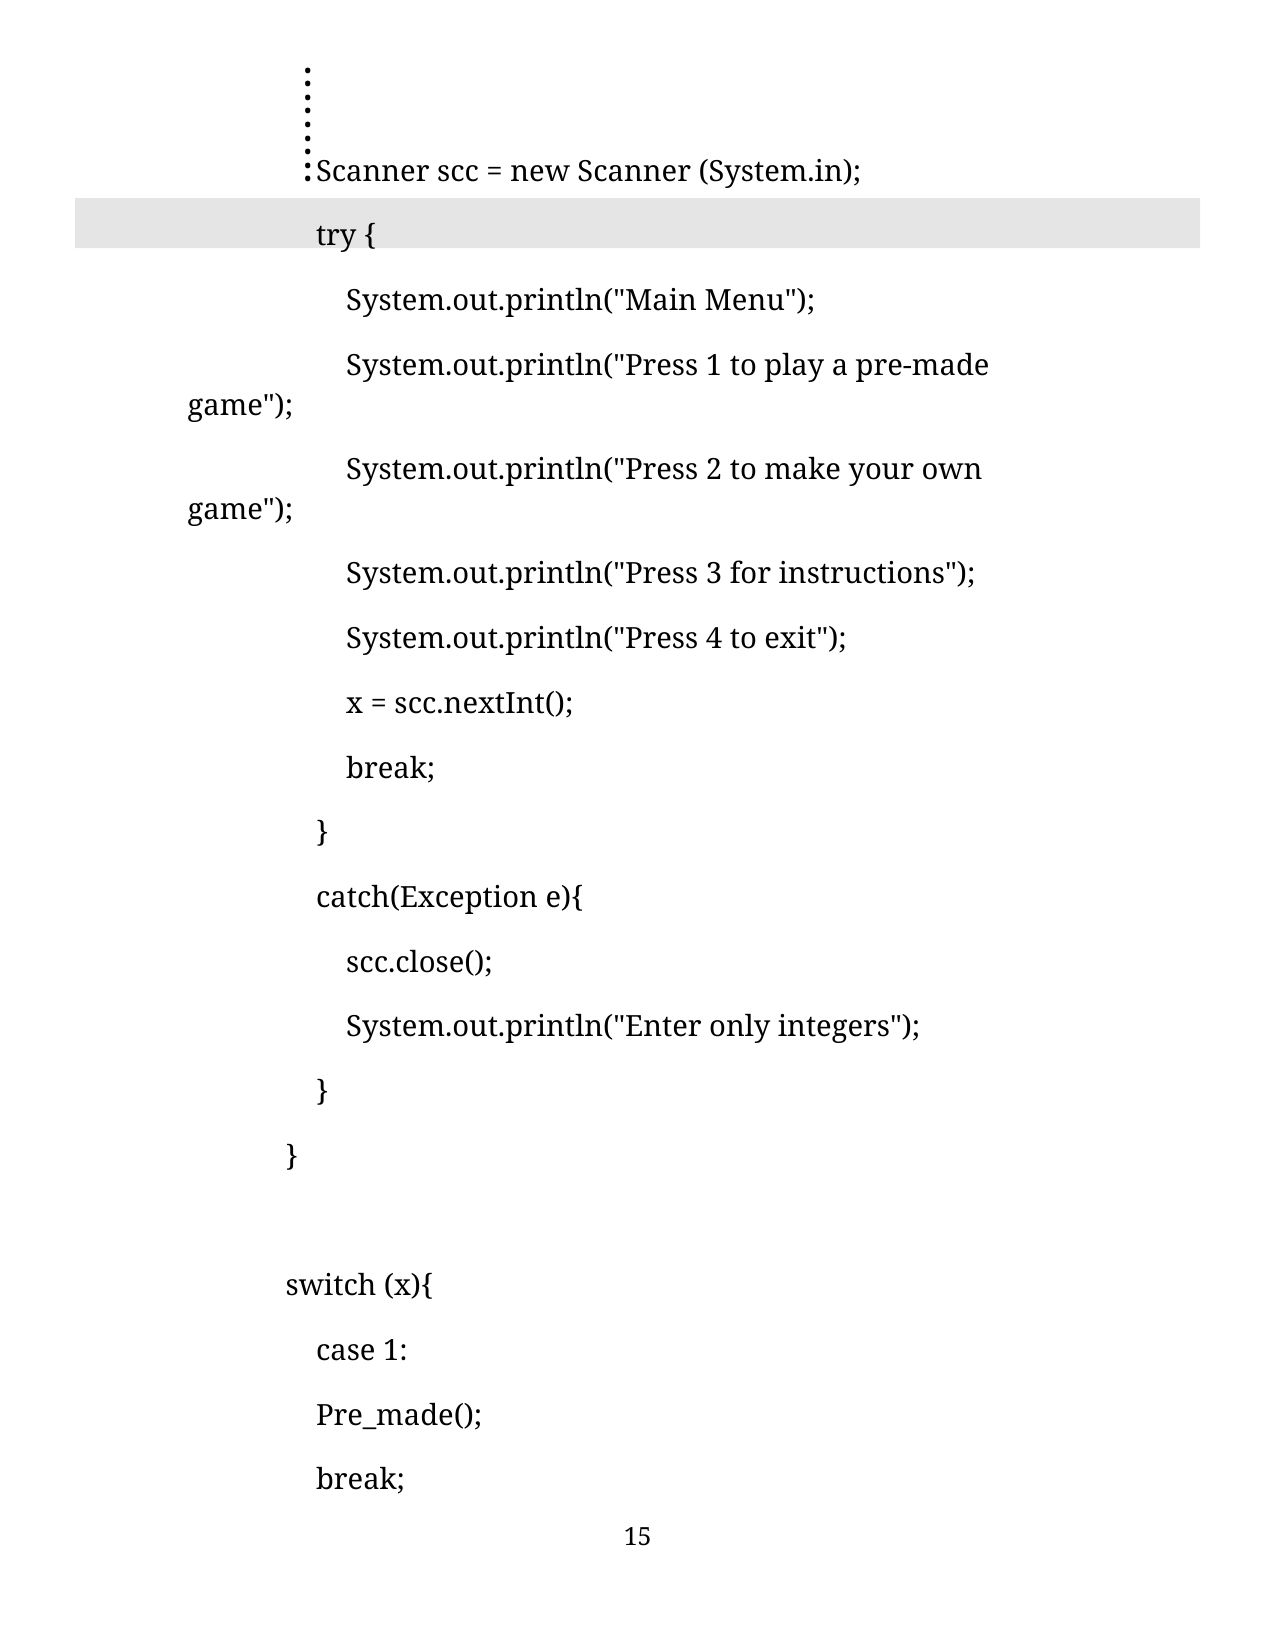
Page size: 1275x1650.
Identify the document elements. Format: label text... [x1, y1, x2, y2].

text case 1: [187, 1329, 1087, 1369]
text } [187, 812, 1087, 851]
text Scanner scc = new Scanner (System.in); [187, 150, 1087, 190]
text System.out.println("Press 4 to exit"); [187, 617, 1087, 657]
text break; [187, 1458, 1087, 1498]
text switch (x){ [187, 1264, 1087, 1304]
text System.out.println("Press 1 to play a pre-made game"); [187, 344, 1087, 423]
text catch(Exception e){ [187, 876, 1087, 916]
text } [187, 1070, 1087, 1110]
text System.out.println("Press 2 to make your own game"); [187, 448, 1087, 528]
text break; [187, 747, 1087, 787]
text System.out.println("Press 3 for instructions"); [187, 553, 1087, 592]
text x = scc.nextInt(); [187, 682, 1087, 722]
text scc.close(); [187, 941, 1087, 981]
text try { [187, 215, 1087, 254]
text Pre_made(); [187, 1394, 1087, 1433]
text System.out.println("Main Menu"); [187, 279, 1087, 319]
text System.out.println("Enter only integers"); [187, 1006, 1087, 1045]
text } [187, 1135, 1087, 1175]
